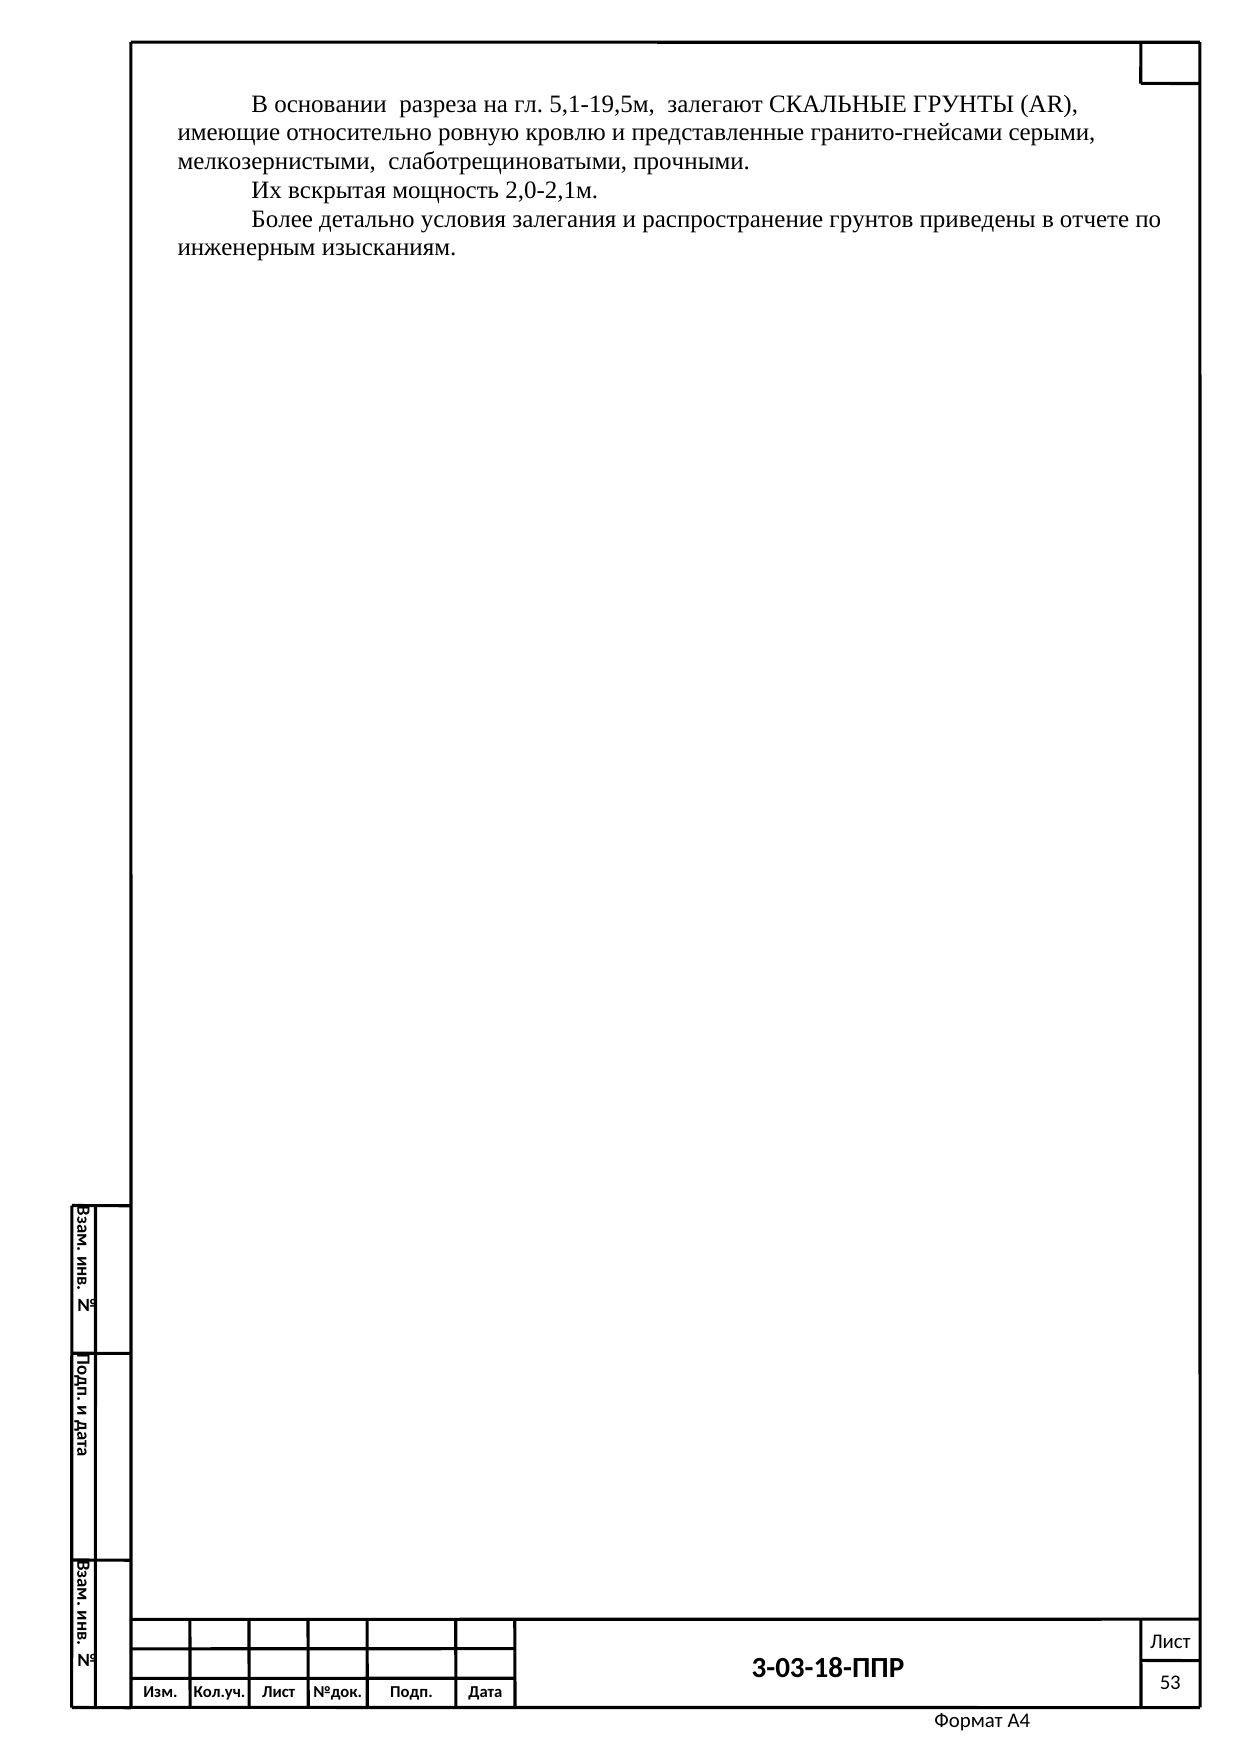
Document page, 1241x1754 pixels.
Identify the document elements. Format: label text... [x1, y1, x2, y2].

list Их вскрытая мощность 2,0-2,1м. [177, 175, 1166, 204]
list В основании разреза на гл. 5,1-19,5м, залегают СКАЛЬНЫЕ ГРУНТЫ (AR), имеющие относительно ровную кровлю и представленные гранито-гнейсами серыми, мелкозернистыми, слаботрещиноватыми, прочными. [177, 89, 1166, 175]
list Более детально условия залегания и распространение грунтов приведены в отчете по инженерным изысканиям. [177, 204, 1166, 261]
